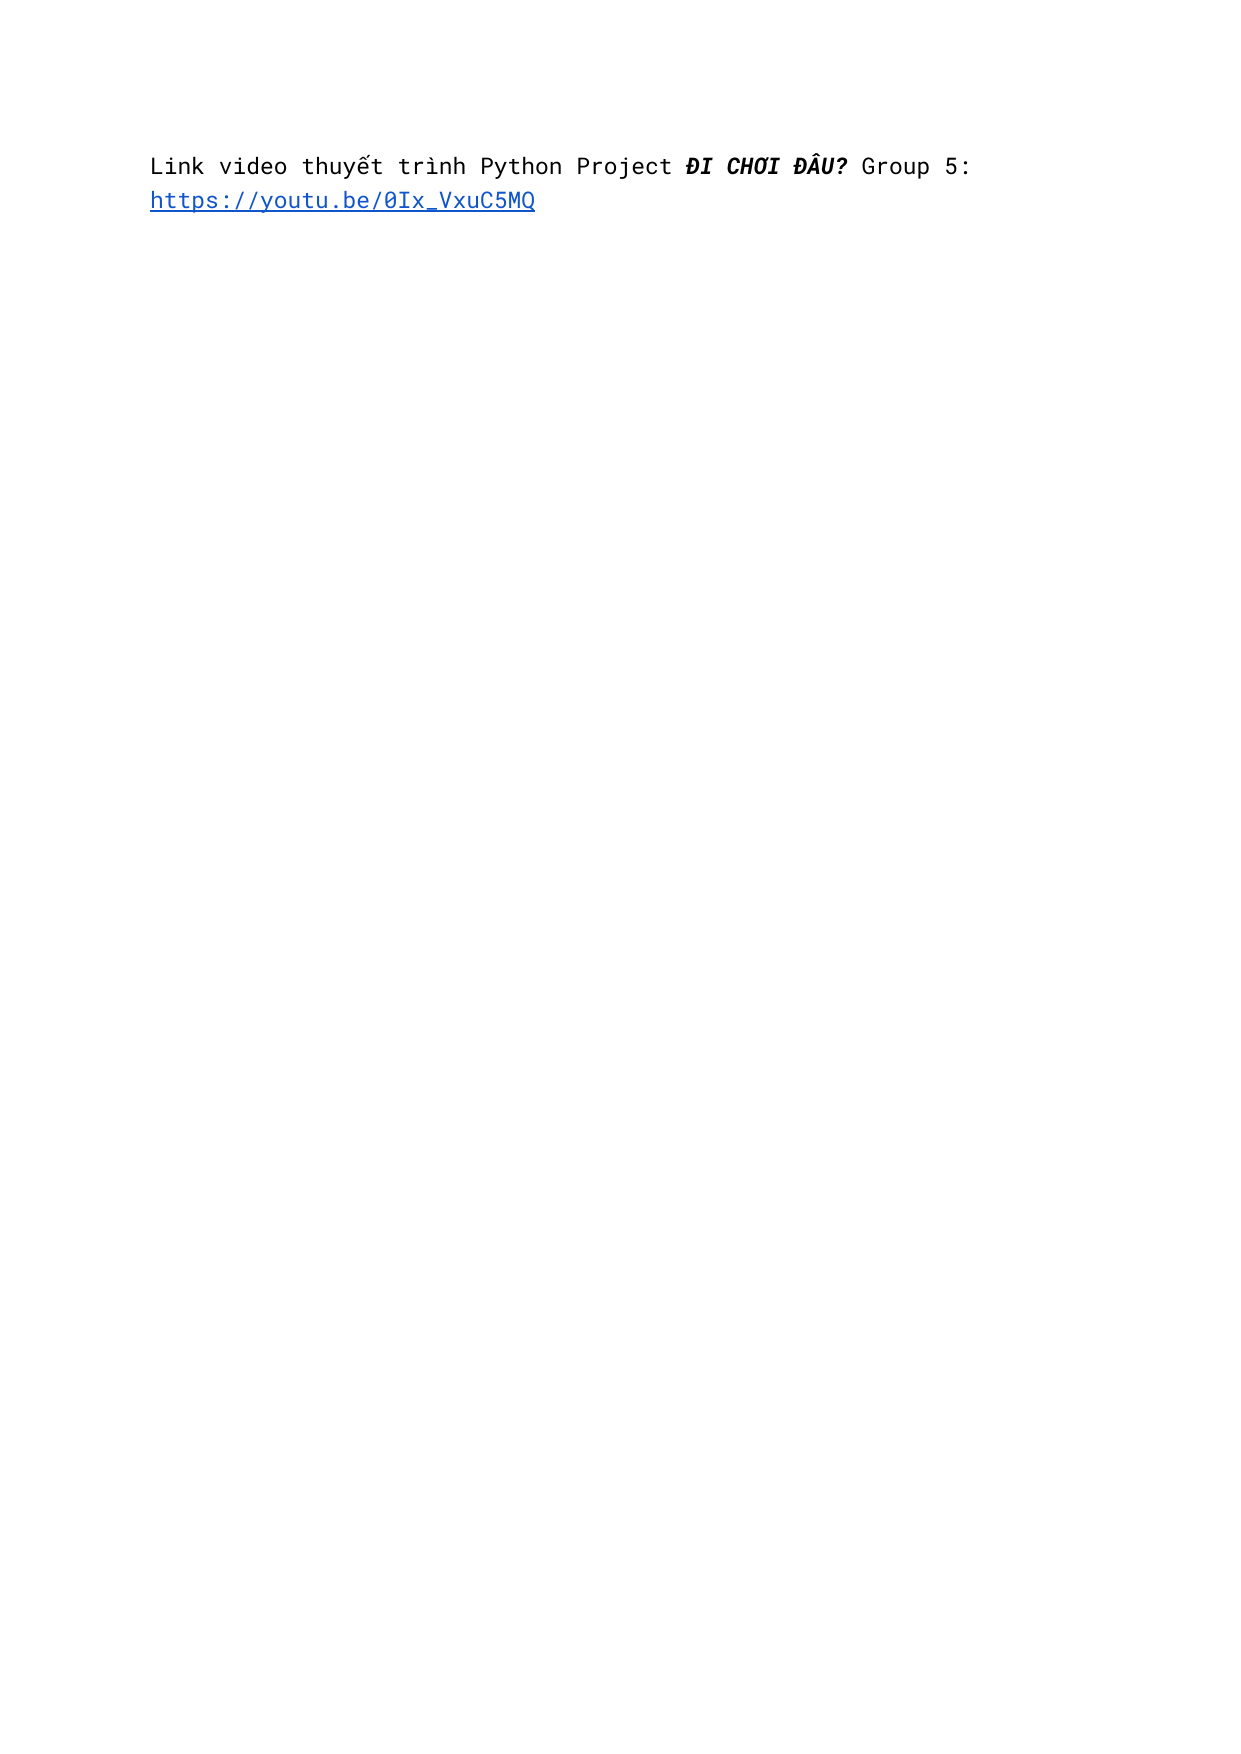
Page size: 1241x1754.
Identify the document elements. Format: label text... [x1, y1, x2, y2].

text Link video thuyết trình Python Project ĐI CHƠI ĐÂU? Group 5: [150, 150, 1090, 180]
text https://youtu.be/0Ix_VxuC5MQ [150, 185, 1090, 215]
